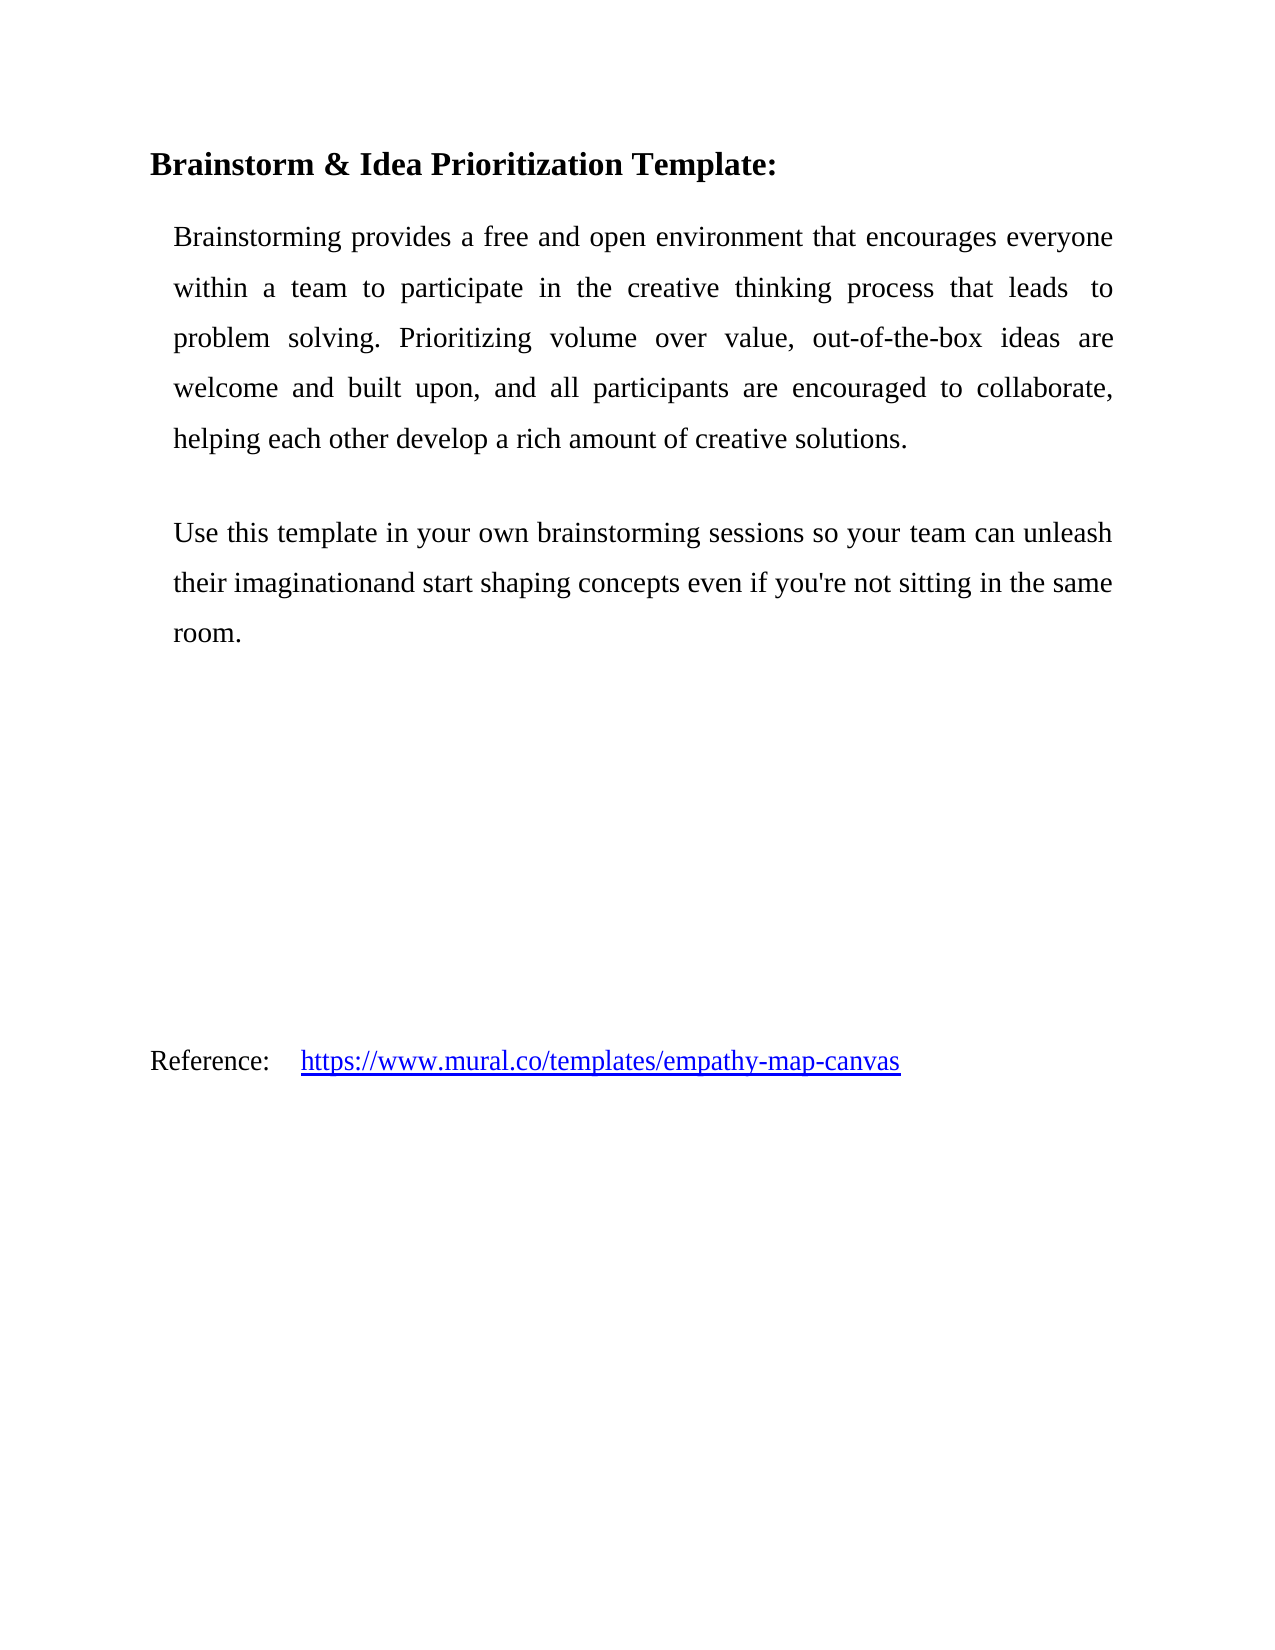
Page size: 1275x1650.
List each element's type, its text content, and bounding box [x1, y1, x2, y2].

subtitle Brainstorm & Idea Prioritization Template: [150, 144, 1150, 182]
text Brainstorming provides a free and open environment that encourages everyone within a team to participate in the creative thinking process that leads to problem solving. Prioritizing volume over value, out-of-the-box ideas are welcome and built upon, and all participants are encouraged to collaborate, helping each other develop a rich amount of creative solutions. [173, 219, 1114, 454]
text Use this template in your own brainstorming sessions so your team can unleash their imaginationand start shaping concepts even if you're not sitting in the same room. [173, 515, 1113, 649]
text Reference: https://www.mural.co/templates/empathy-map-canvas [150, 1043, 1150, 1077]
